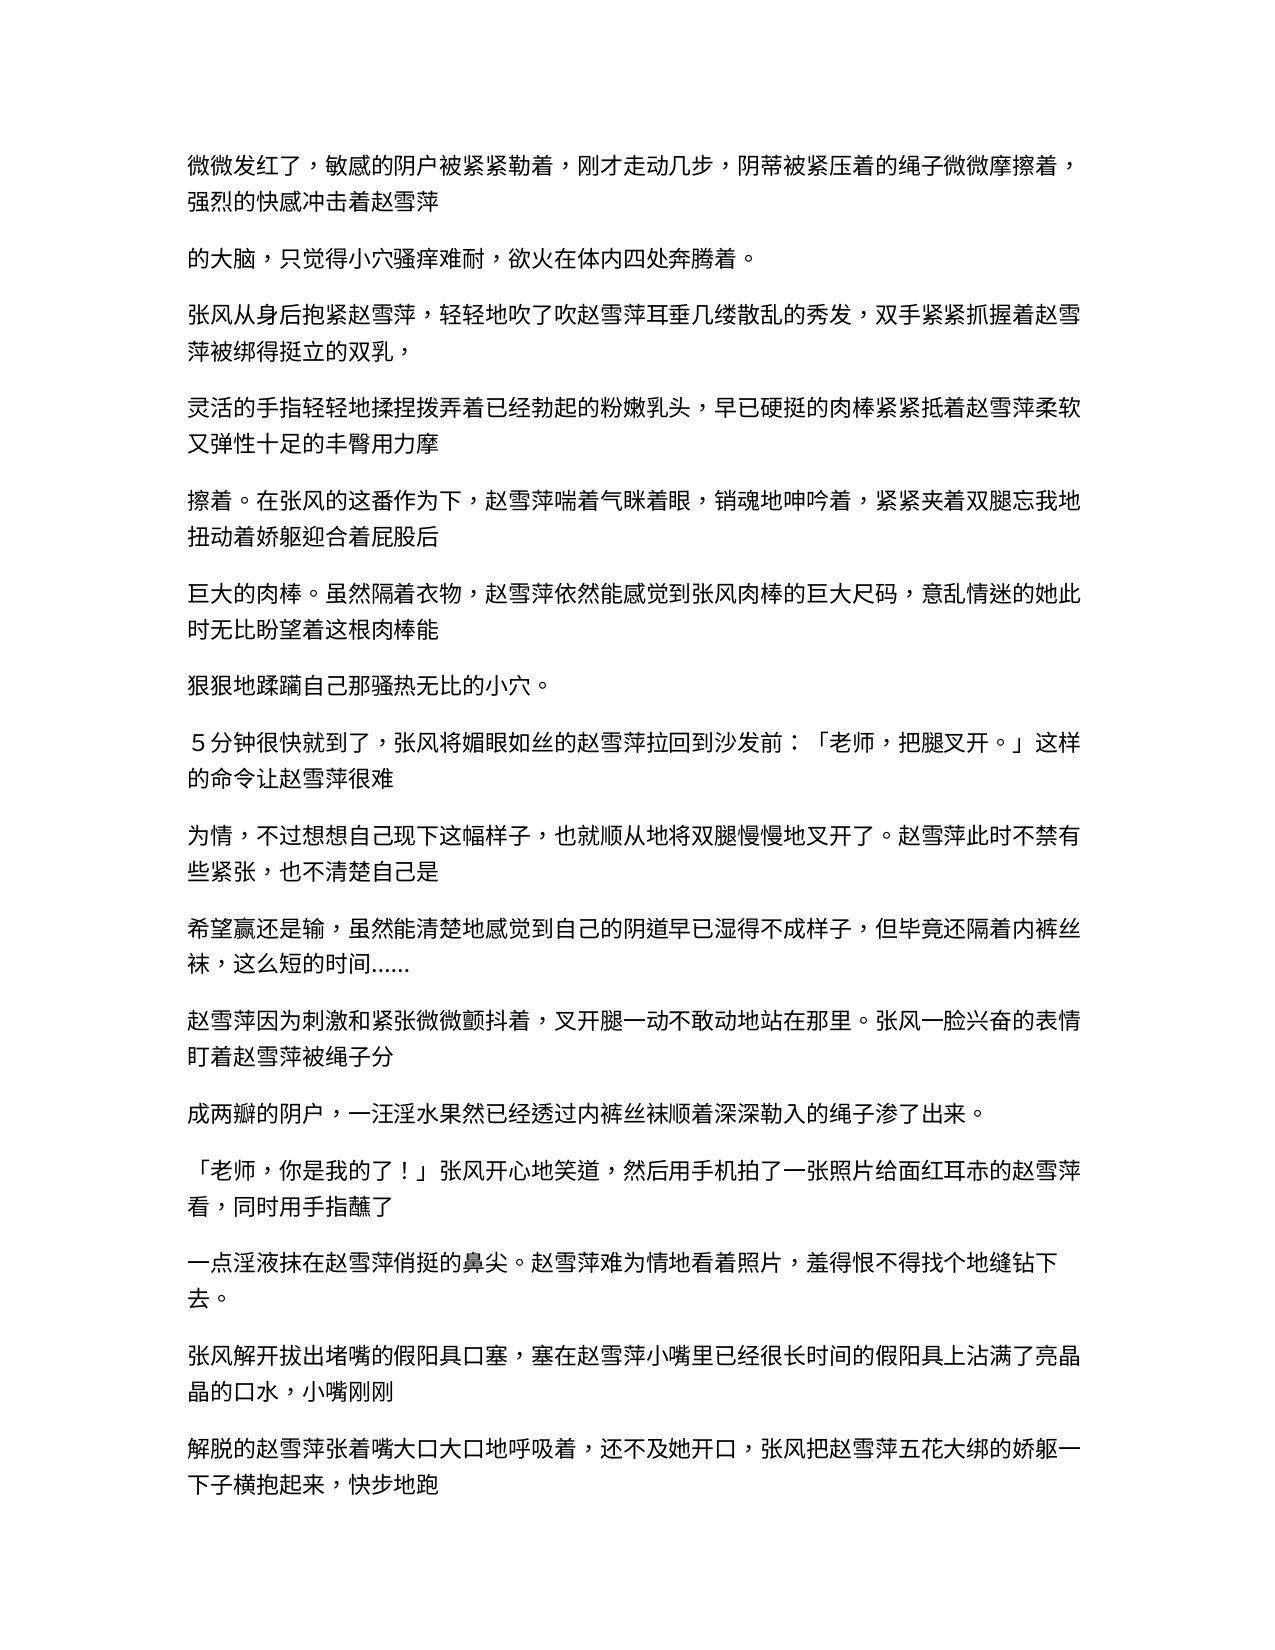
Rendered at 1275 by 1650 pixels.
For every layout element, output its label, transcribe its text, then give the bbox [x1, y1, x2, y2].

text ５分钟很快就到了，张风将媚眼如丝的赵雪萍拉回到沙发前：「老师，把腿叉开。」这样的命令让赵雪萍很难 [187, 727, 1087, 794]
text 一点淫液抹在赵雪萍俏挺的鼻尖。赵雪萍难为情地看着照片，羞得恨不得找个地缝钻下去。 [187, 1247, 1087, 1314]
text 张风解开拔出堵嘴的假阳具口塞，塞在赵雪萍小嘴里已经很长时间的假阳具上沾满了亮晶晶的口水，小嘴刚刚 [187, 1340, 1087, 1407]
text 解脱的赵雪萍张着嘴大口大口地呼吸着，还不及她开口，张风把赵雪萍五花大绑的娇躯一下子横抱起来，快步地跑 [187, 1433, 1087, 1500]
text 张风从身后抱紧赵雪萍，轻轻地吹了吹赵雪萍耳垂几缕散乱的秀发，双手紧紧抓握着赵雪萍被绑得挺立的双乳， [187, 299, 1087, 367]
text 灵活的手指轻轻地揉捏拨弄着已经勃起的粉嫩乳头，早已硬挺的肉棒紧紧抵着赵雪萍柔软又弹性十足的丰臀用力摩 [187, 392, 1087, 459]
text 「老师，你是我的了！」张风开心地笑道，然后用手机拍了一张照片给面红耳赤的赵雪萍看，同时用手指蘸了 [187, 1155, 1087, 1222]
text 为情，不过想想自己现下这幅样子，也就顺从地将双腿慢慢地叉开了。赵雪萍此时不禁有些紧张，也不清楚自己是 [187, 820, 1087, 887]
text 的大脑，只觉得小穴骚痒难耐，欲火在体内四处奔腾着。 [187, 243, 1087, 274]
text 成两瓣的阴户，一汪淫水果然已经透过内裤丝袜顺着深深勒入的绳子渗了出来。 [187, 1098, 1087, 1129]
text 微微发红了，敏感的阴户被紧紧勒着，刚才走动几步，阴蒂被紧压着的绳子微微摩擦着，强烈的快感冲击着赵雪萍 [187, 150, 1087, 217]
text 赵雪萍因为刺激和紧张微微颤抖着，叉开腿一动不敢动地站在那里。张风一脸兴奋的表情盯着赵雪萍被绳子分 [187, 1005, 1087, 1072]
text 希望赢还是输，虽然能清楚地感觉到自己的阴道早已湿得不成样子，但毕竟还隔着内裤丝袜，这么短的时间…… [187, 912, 1087, 980]
text 巨大的肉棒。虽然隔着衣物，赵雪萍依然能感觉到张风肉棒的巨大尺码，意乱情迷的她此时无比盼望着这根肉棒能 [187, 578, 1087, 645]
text 擦着。在张风的这番作为下，赵雪萍喘着气眯着眼，销魂地呻吟着，紧紧夹着双腿忘我地扭动着娇躯迎合着屁股后 [187, 485, 1087, 552]
text 狠狠地蹂躏自己那骚热无比的小穴。 [187, 670, 1087, 702]
